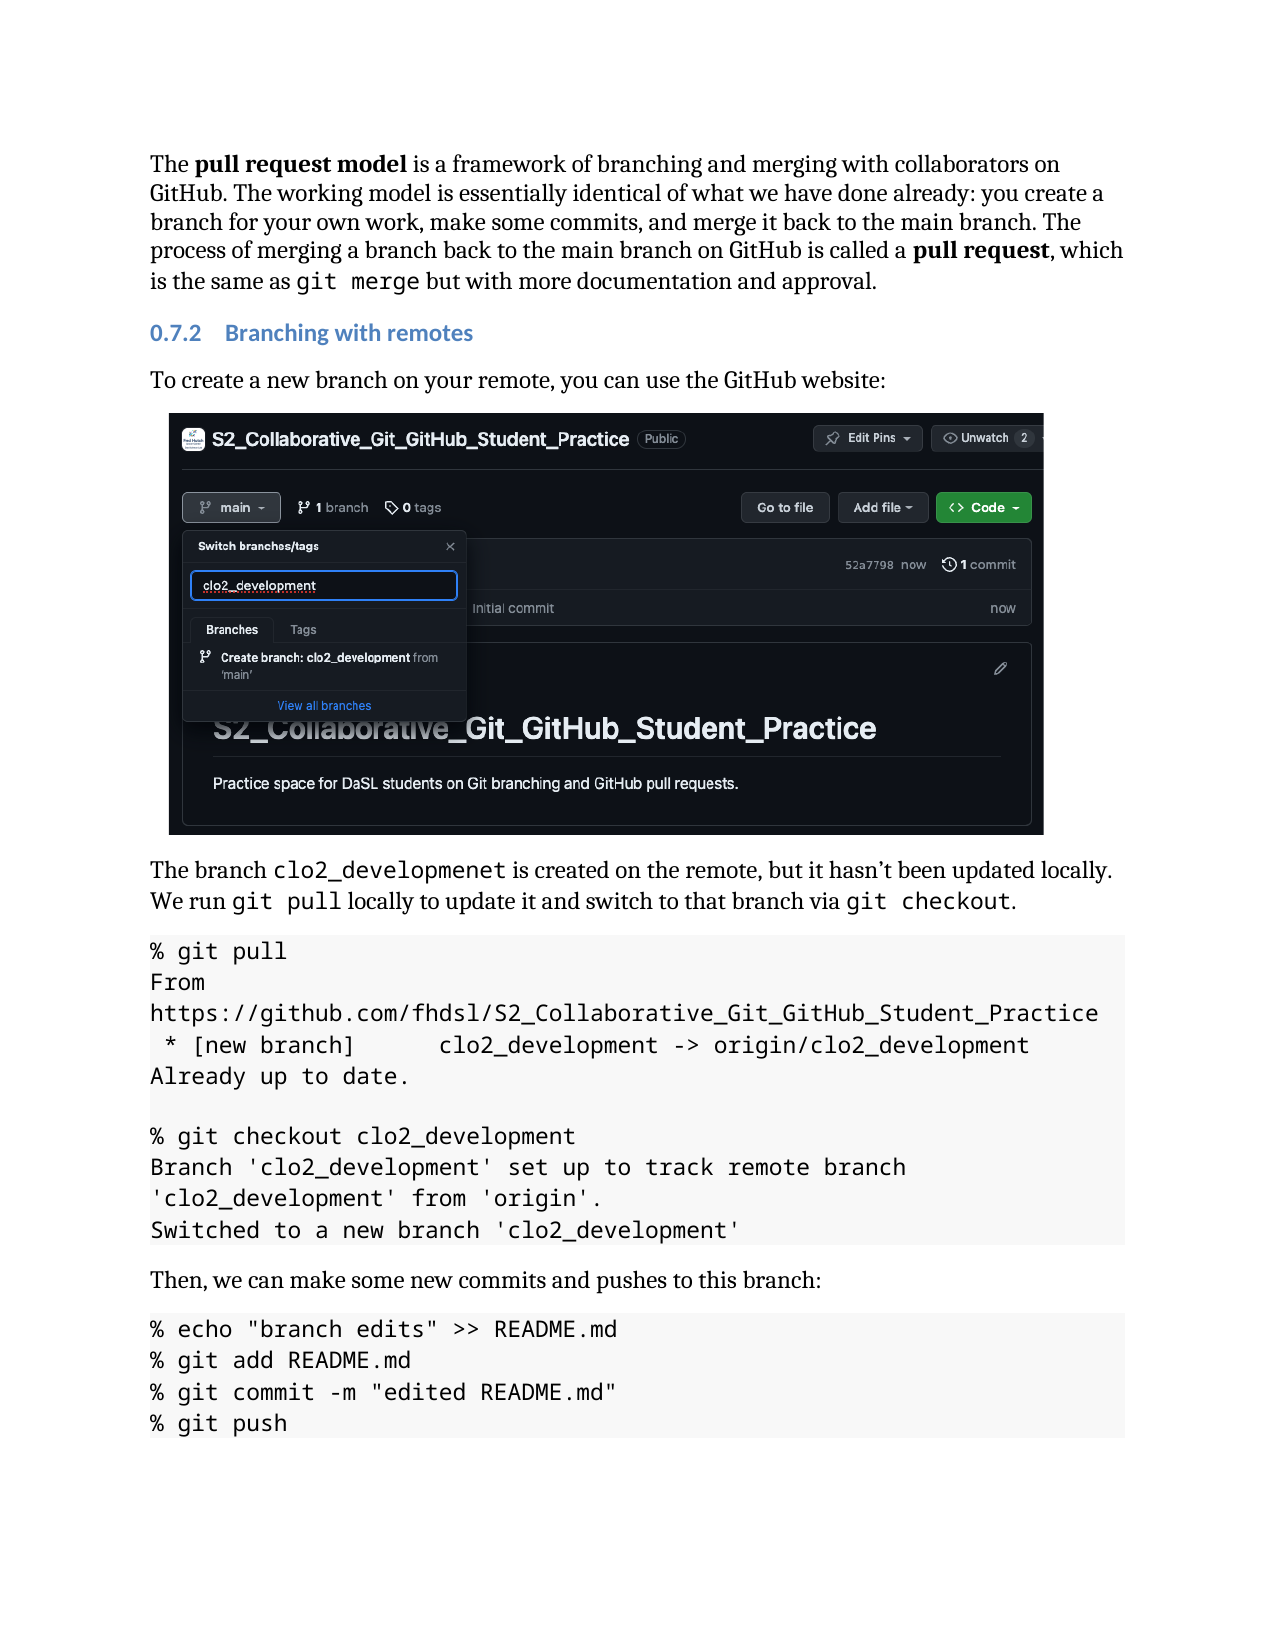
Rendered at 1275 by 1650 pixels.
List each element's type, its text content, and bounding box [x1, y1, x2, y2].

text % git pull From https://github.com/fhdsl/S2_Collaborative_Git_GitHub_Student_Practice * [new branch] clo2_development -> origin/clo2_development Already up to date. % git checkout clo2_development Branch 'clo2_development' set up to track remote branch 'clo2_development' from 'origin'. Switched to a new branch 'clo2_development' [150, 935, 1125, 1245]
text To create a new branch on your remote, you can use the GitHub website: [150, 366, 1125, 395]
text The pull request model is a framework of branching and merging with collaborators on GitHub. The working model is essentially identical of what we have done already: you create a branch for your own work, make some commits, and merge it back to the main branch. The process of merging a branch back to the main branch on GitHub is called a pull request, which is the same as git merge but with more documentation and approval. [150, 150, 1125, 296]
text % echo "branch edits" >> README.md % git add README.md % git commit -m "edited README.md" % git push [150, 1313, 1125, 1438]
subtitle 0.7.2 Branching with remotes [150, 317, 1125, 348]
text The branch clo2_developmenet is created on the remote, but it hasn’t been updated locally. We run git pull locally to update it and switch to that branch via git checkout. [150, 853, 1125, 916]
picture [168, 413, 1044, 835]
text Then, we can make some new commits and pushes to this branch: [150, 1266, 1125, 1294]
